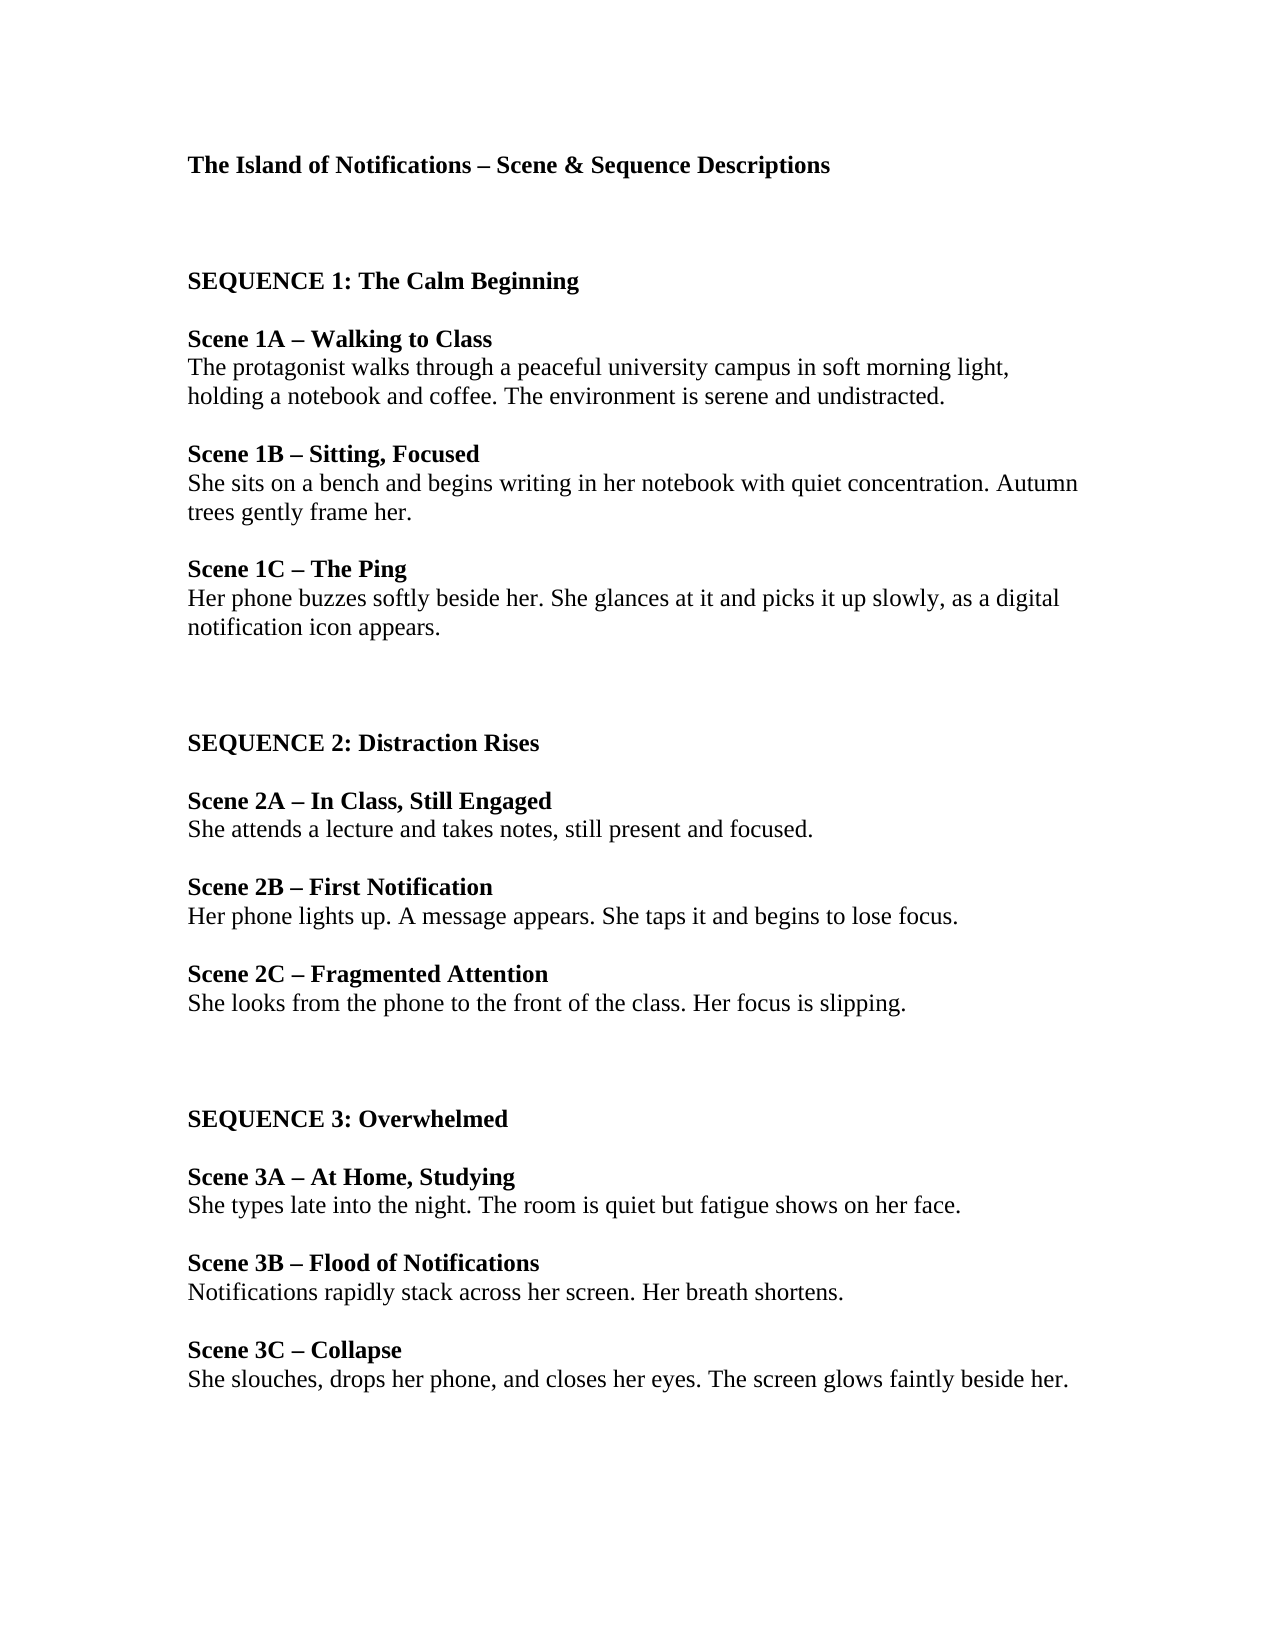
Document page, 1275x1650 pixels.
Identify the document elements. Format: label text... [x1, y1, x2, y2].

text Scene 2C – Fragmented Attention She looks from the phone to the front of the class. Her focus is slipping. [187, 959, 1087, 1017]
text SEQUENCE 3: Overwhelmed [187, 1104, 1087, 1132]
text Scene 3A – At Home, Studying She types late into the night. The room is quiet but fatigue shows on her face. [187, 1162, 1087, 1219]
text The Island of Notifications – Scene & Sequence Descriptions [187, 150, 1087, 179]
text Scene 1B – Sitting, Focused She sits on a bench and begins writing in her notebook with quiet concentration. Autumn trees gently frame her. [187, 439, 1087, 525]
text SEQUENCE 2: Distraction Rises [187, 728, 1087, 757]
text Scene 1A – Walking to Class The protagonist walks through a peaceful university campus in soft morning light, holding a notebook and coffee. The environment is serene and undistracted. [187, 324, 1087, 410]
text Scene 2B – First Notification Her phone lights up. A message appears. She taps it and begins to lose focus. [187, 872, 1087, 930]
text Scene 3B – Flood of Notifications Notifications rapidly stack across her screen. Her breath shortens. [187, 1248, 1087, 1306]
text Scene 3C – Collapse She slouches, drops her phone, and closes her eyes. The screen glows faintly beside her. [187, 1335, 1087, 1392]
text Scene 1C – The Ping Her phone buzzes softly beside her. She glances at it and picks it up slowly, as a digital notification icon appears. [187, 554, 1087, 641]
text Scene 2A – In Class, Still Engaged She attends a lecture and takes notes, still present and focused. [187, 786, 1087, 843]
text SEQUENCE 1: The Calm Beginning [187, 266, 1087, 294]
